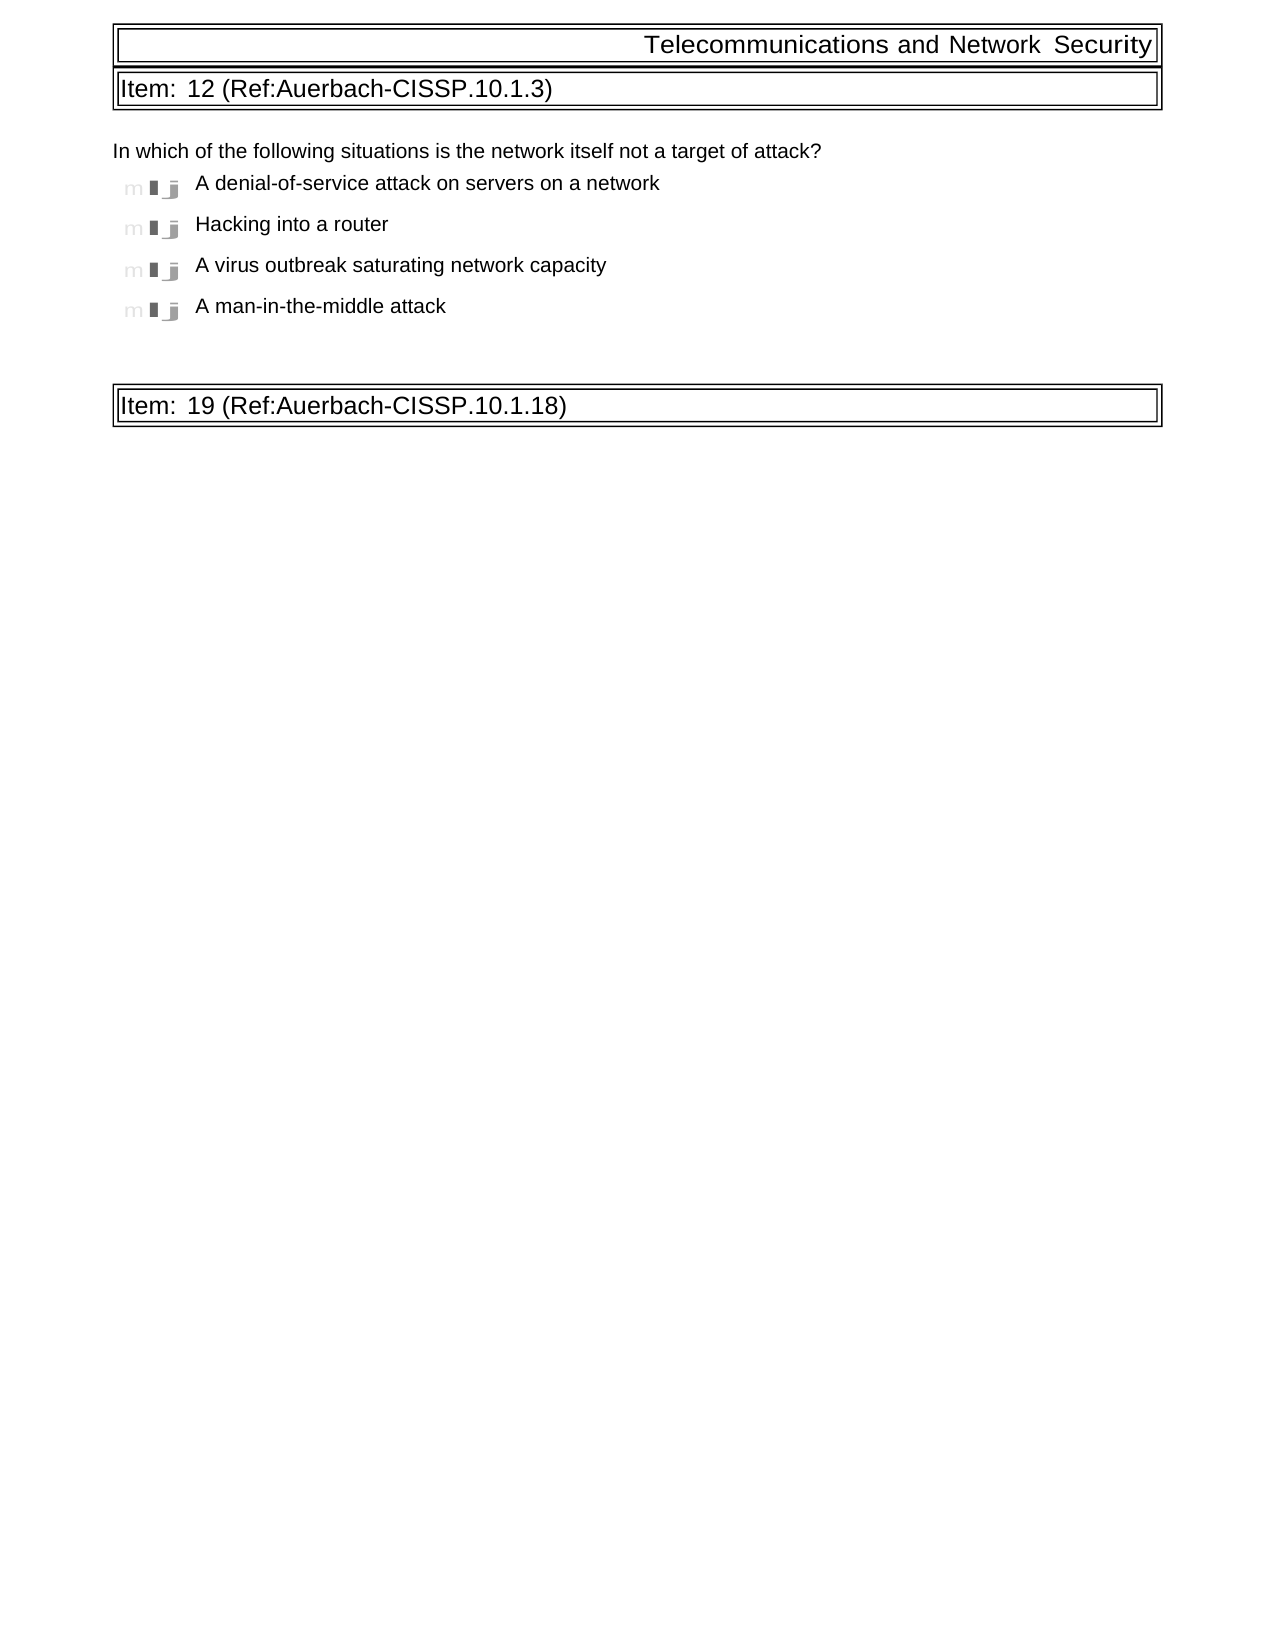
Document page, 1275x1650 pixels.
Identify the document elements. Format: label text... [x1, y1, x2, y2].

text mlj A denial-of-service attack on servers on a network [123, 171, 1175, 199]
text In which of the following situations is the network itself not a target of attack? [112, 139, 1175, 163]
text Item: 19 (Ref:Auerbach-CISSP.10.1.18) [120, 391, 1175, 419]
text mlj A man-in-the-middle attack [123, 294, 1175, 317]
text Item: 12 (Ref:Auerbach-CISSP.10.1.3) [120, 74, 558, 102]
text Telecommunications and Network Security [644, 30, 1175, 59]
text mlj A virus outbreak saturating network capacity [123, 253, 1175, 281]
text mlj Hacking into a router [123, 212, 1175, 239]
